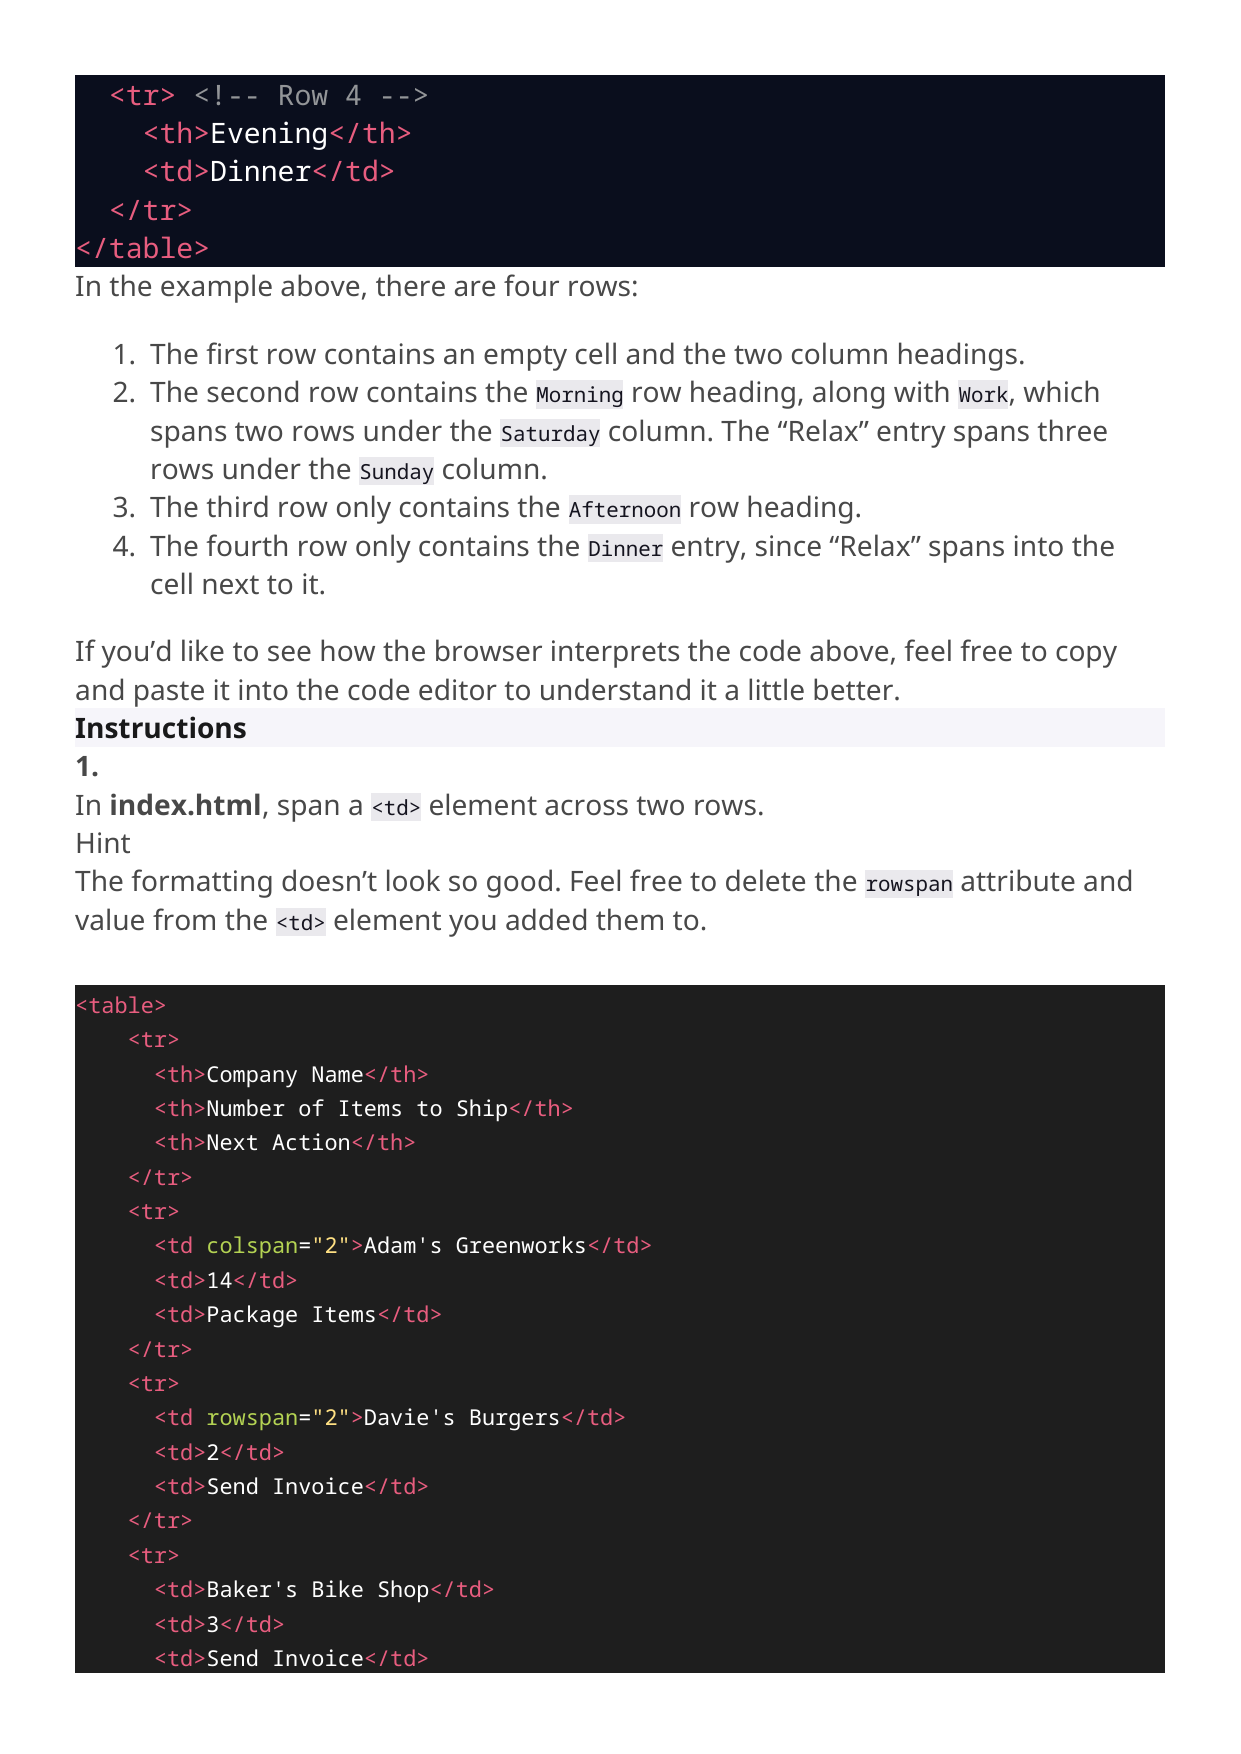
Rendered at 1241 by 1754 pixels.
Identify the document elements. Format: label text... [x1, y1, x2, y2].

text <th>Next Action</th> [75, 1123, 1165, 1157]
text <td>Send Invoice</td> [75, 1466, 1165, 1501]
text </tr> [75, 1501, 1165, 1535]
text </tr> [75, 1157, 1165, 1191]
text <tr> [75, 1191, 1165, 1226]
text <td>Send Invoice</td> [75, 1638, 1165, 1673]
text If you’d like to see how the browser interprets the code above, feel free to copy and paste it into the code editor to understand it a little better. [75, 632, 1165, 708]
text <td>2</td> [75, 1432, 1165, 1466]
text <td>Package Items</td> [75, 1294, 1165, 1329]
text <td>Baker's Bike Shop</td> [75, 1569, 1165, 1604]
text <tr> [75, 1535, 1165, 1569]
text <td colspan="2">Adam's Greenworks</td> [75, 1226, 1165, 1260]
text <td>14</td> [75, 1260, 1165, 1294]
list The first row contains an empty cell and the two column headings. [112, 334, 1165, 372]
text <table> [75, 985, 1165, 1019]
text <tr> <!-- Row 4 --> [75, 75, 1165, 113]
text <th>Company Name</th> [75, 1054, 1165, 1088]
text <td rowspan="2">Davie's Burgers</td> [75, 1398, 1165, 1432]
text </tr> [75, 190, 1165, 228]
text <tr> [75, 1363, 1165, 1398]
text <th>Number of Items to Ship</th> [75, 1088, 1165, 1123]
list The fourth row only contains the Dinner entry, since “Relax” spans into the cell next to it. [112, 526, 1165, 602]
text <td>Dinner</td> [75, 152, 1165, 190]
text </table> [75, 228, 1165, 267]
text The formatting doesn’t look so good. Feel free to delete the rowspan attribute and value from the <td> element you added them to. [75, 862, 1165, 938]
text <tr> [75, 1019, 1165, 1054]
text In index.html, span a <td> element across two rows. [75, 785, 1165, 823]
text <td>3</td> [75, 1604, 1165, 1638]
text </tr> [75, 1329, 1165, 1363]
text Instructions [75, 708, 1165, 747]
text In the example above, there are four rows: [75, 267, 1165, 305]
text 1. [75, 747, 1165, 785]
text Hint [75, 823, 1165, 862]
text <th>Evening</th> [75, 113, 1165, 152]
list The second row contains the Morning row heading, along with Work, which spans two rows under the Saturday column. The “Relax” entry spans three rows under the Sunday column. [112, 372, 1165, 487]
list The third row only contains the Afternoon row heading. [112, 487, 1165, 526]
